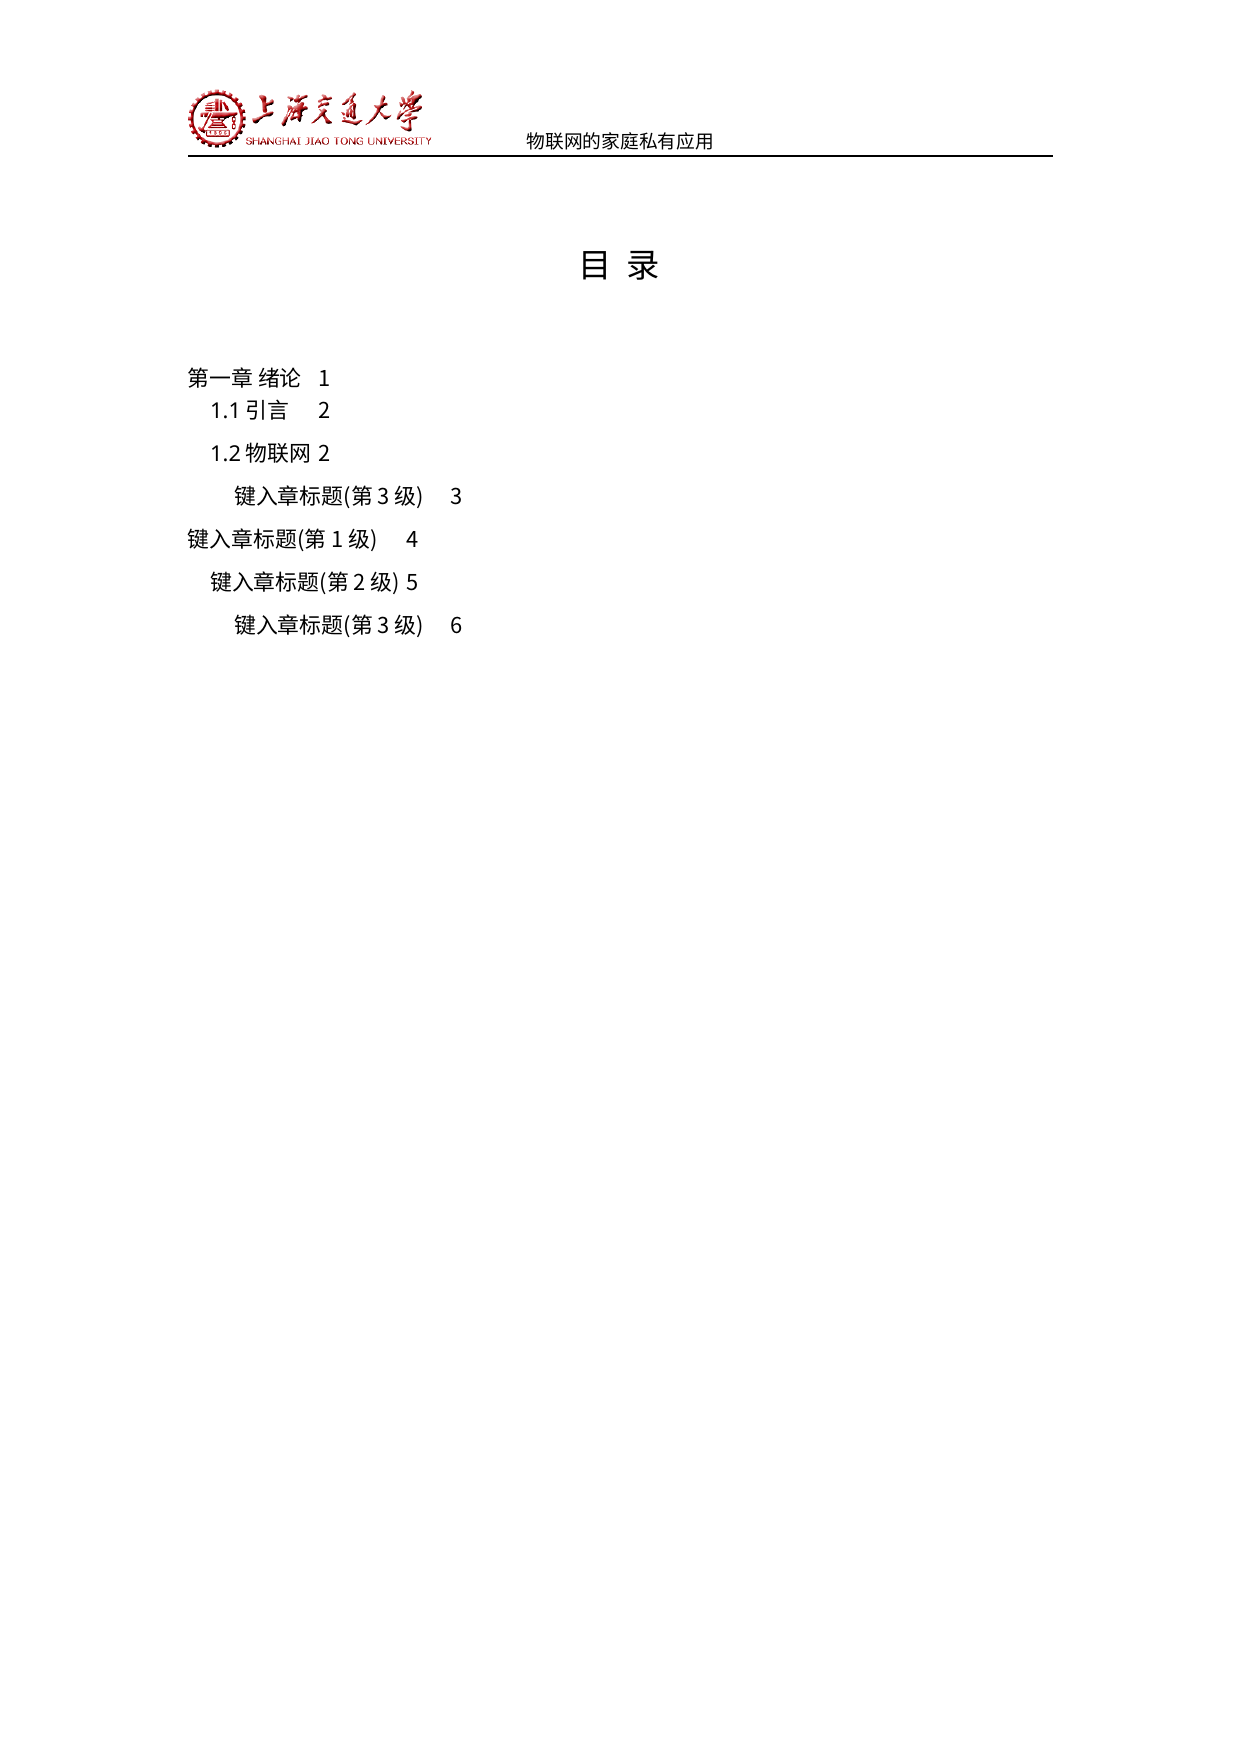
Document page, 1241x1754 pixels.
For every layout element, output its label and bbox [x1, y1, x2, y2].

picture [187, 88, 432, 148]
